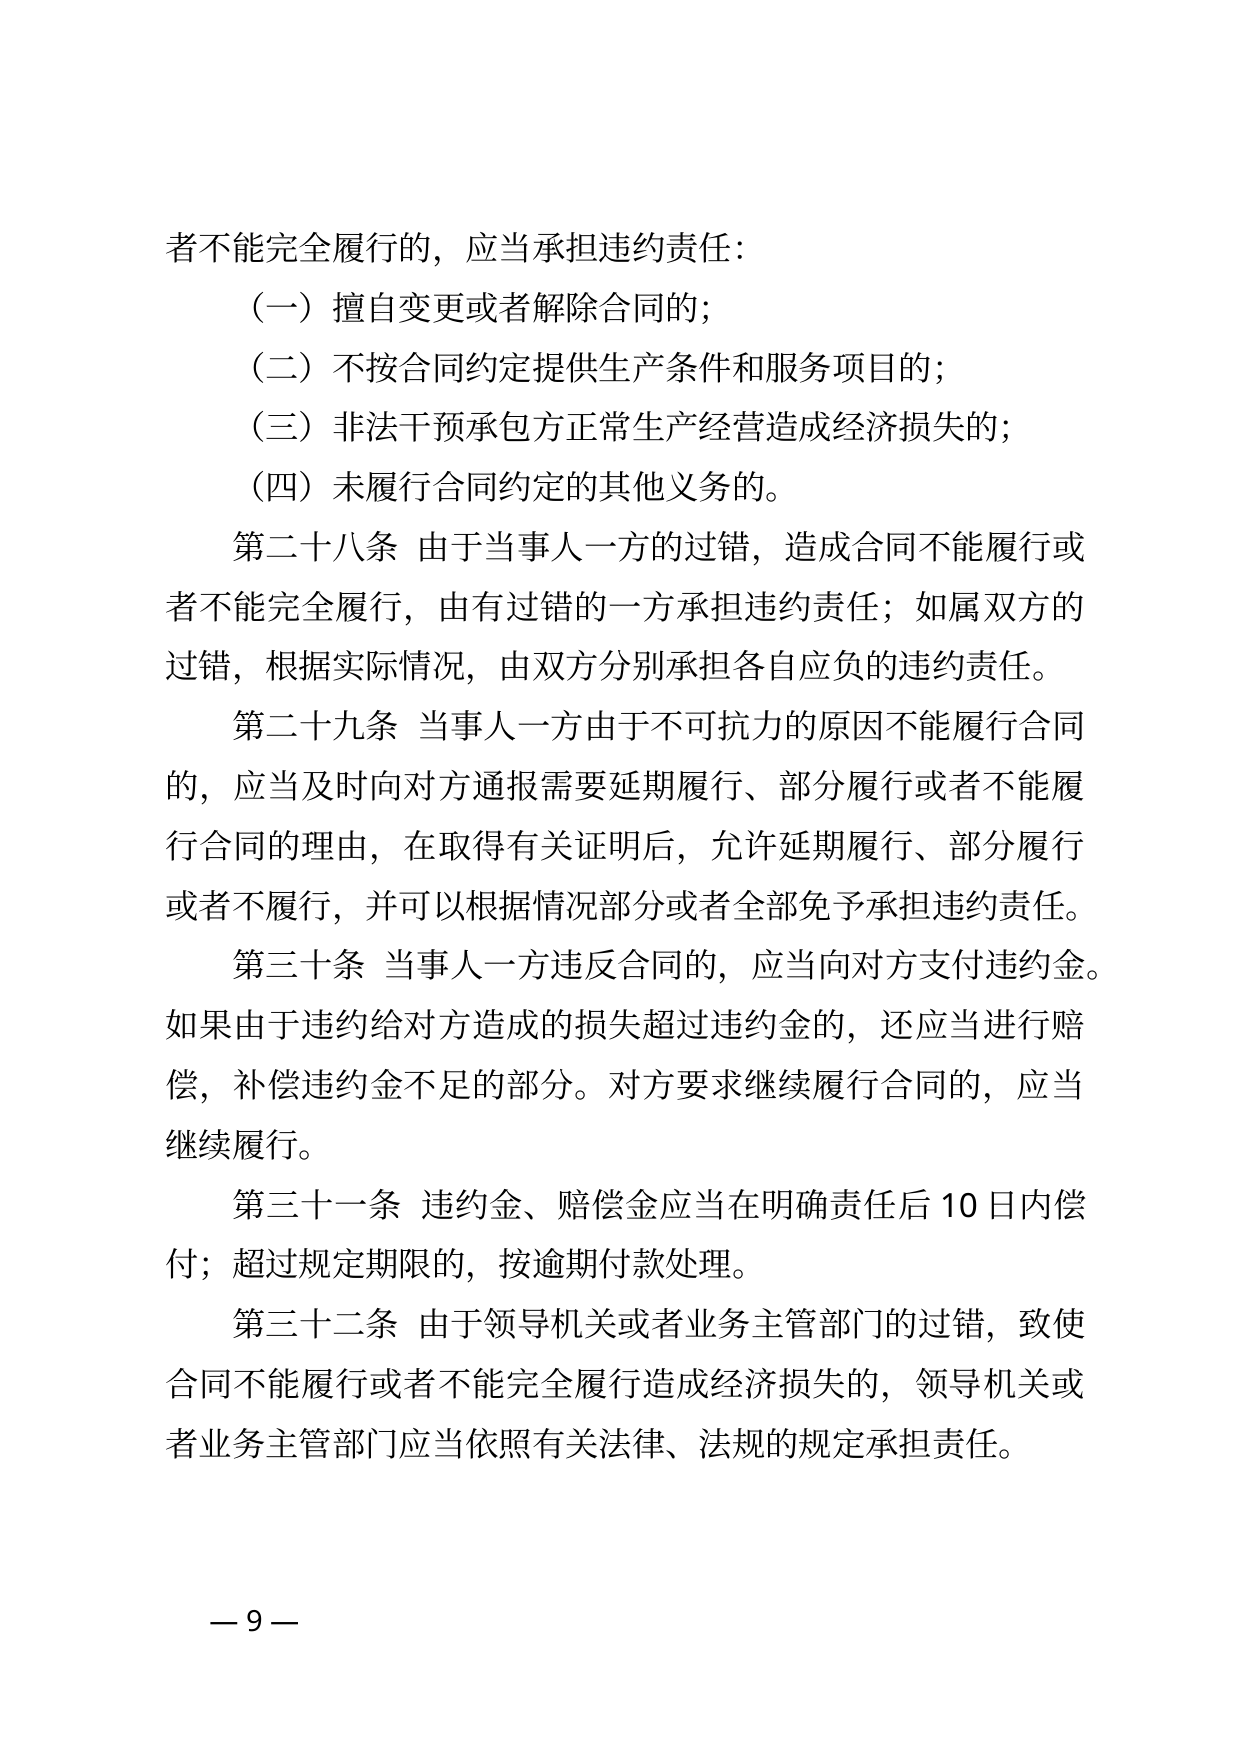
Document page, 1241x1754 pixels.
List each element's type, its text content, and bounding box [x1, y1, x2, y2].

text 第二十九条 当事人一方由于不可抗力的原因不能履行合同的，应当及时向对方通报需要延期履行、部分履行或者不能履行合同的理由，在取得有关证明后，允许延期履行、部分履行或者不履行，并可以根据情况部分或者全部免予承担违约责任。 [165, 691, 1087, 930]
text （三）非法干预承包方正常生产经营造成经济损失的； [165, 392, 1087, 452]
text 第二十八条 由于当事人一方的过错，造成合同不能履行或者不能完全履行，由有过错的一方承担违约责任；如属双方的过错，根据实际情况，由双方分别承担各自应负的违约责任。 [165, 512, 1087, 691]
text 第三十一条 违约金、赔偿金应当在明确责任后10日内偿付；超过规定期限的，按逾期付款处理。 [165, 1169, 1087, 1289]
text （二）不按合同约定提供生产条件和服务项目的； [165, 332, 1087, 392]
text 第三十二条 由于领导机关或者业务主管部门的过错，致使合同不能履行或者不能完全履行造成经济损失的，领导机关或者业务主管部门应当依照有关法律、法规的规定承担责任。 [165, 1289, 1087, 1468]
text （四）未履行合同约定的其他义务的。 [165, 452, 1087, 512]
text （一）擅自变更或者解除合同的； [165, 272, 1087, 332]
text 第三十条 当事人一方违反合同的，应当向对方支付违约金。如果由于违约给对方造成的损失超过违约金的，还应当进行赔偿，补偿违约金不足的部分。对方要求继续履行合同的，应当继续履行。 [165, 930, 1087, 1169]
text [165, 213, 1087, 272]
